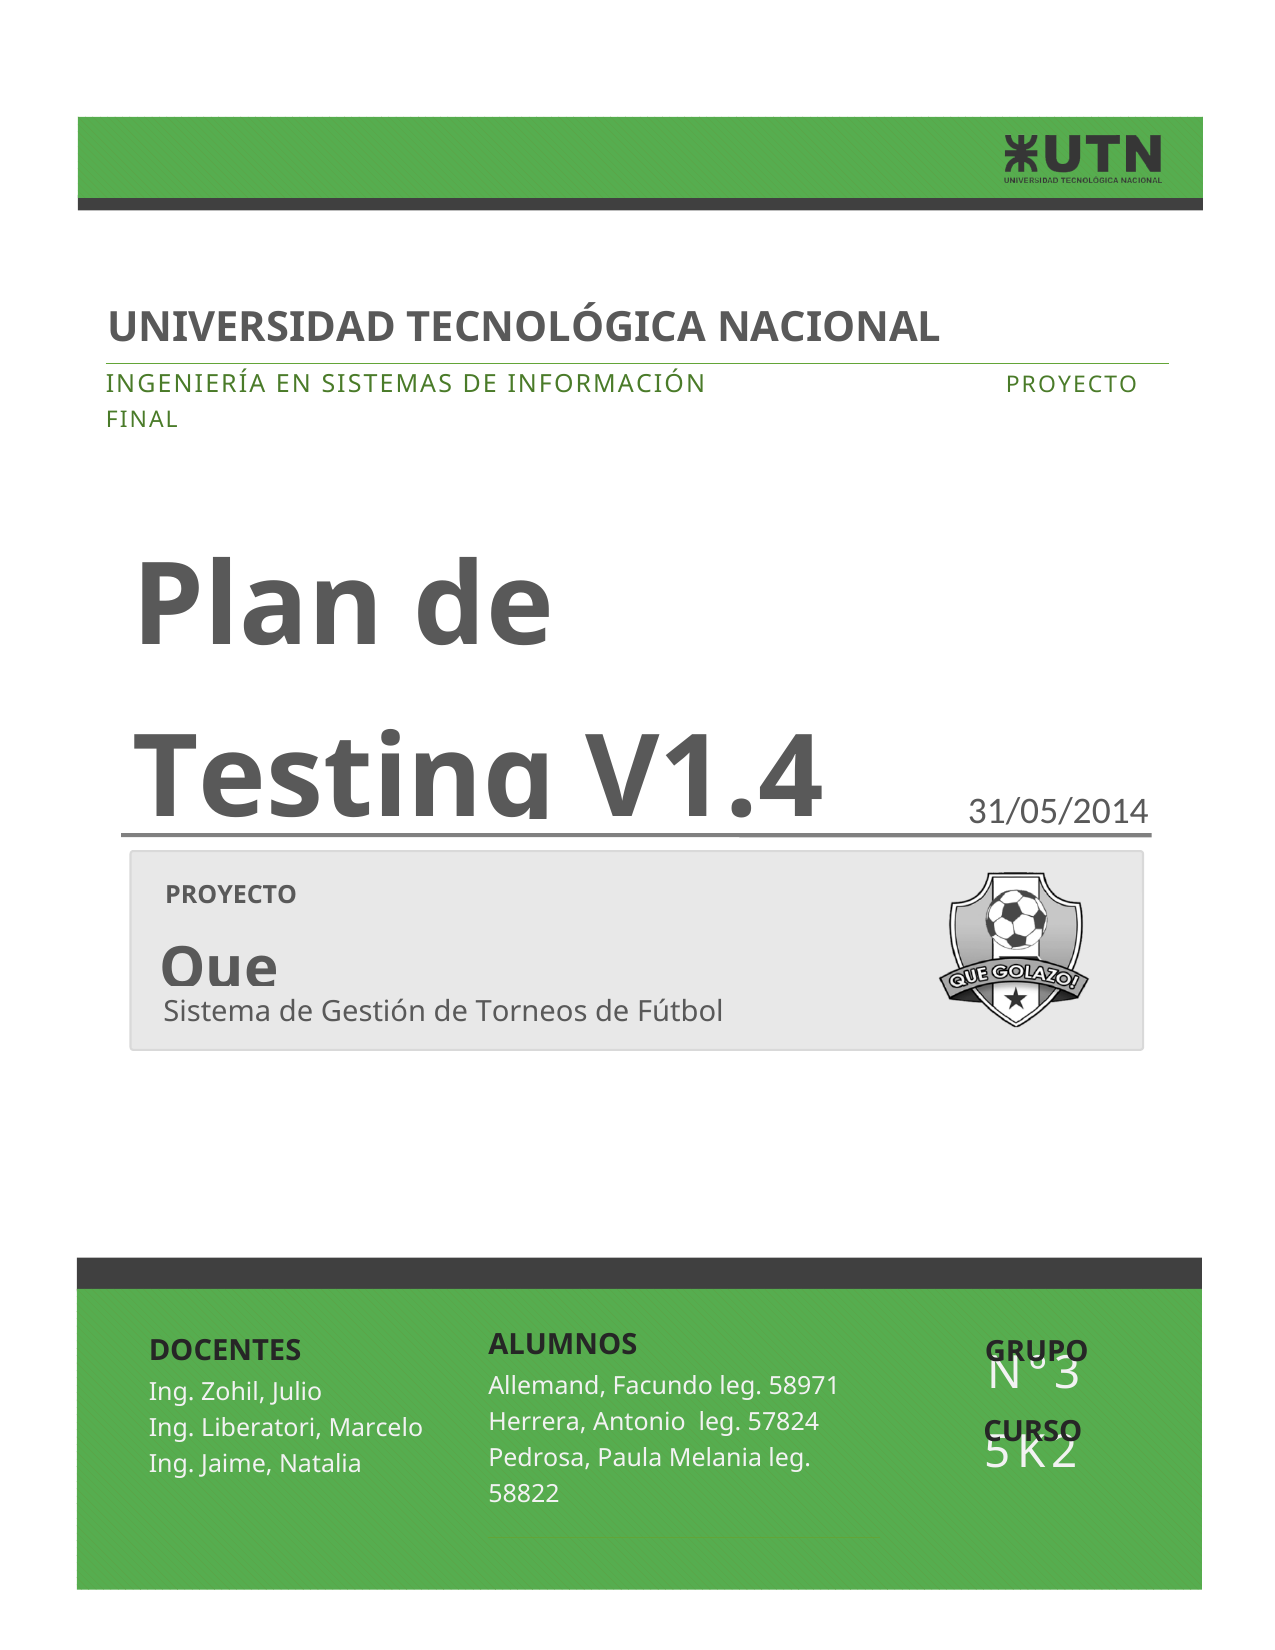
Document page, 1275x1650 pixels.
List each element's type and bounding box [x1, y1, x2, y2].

picture [987, 128, 1179, 191]
